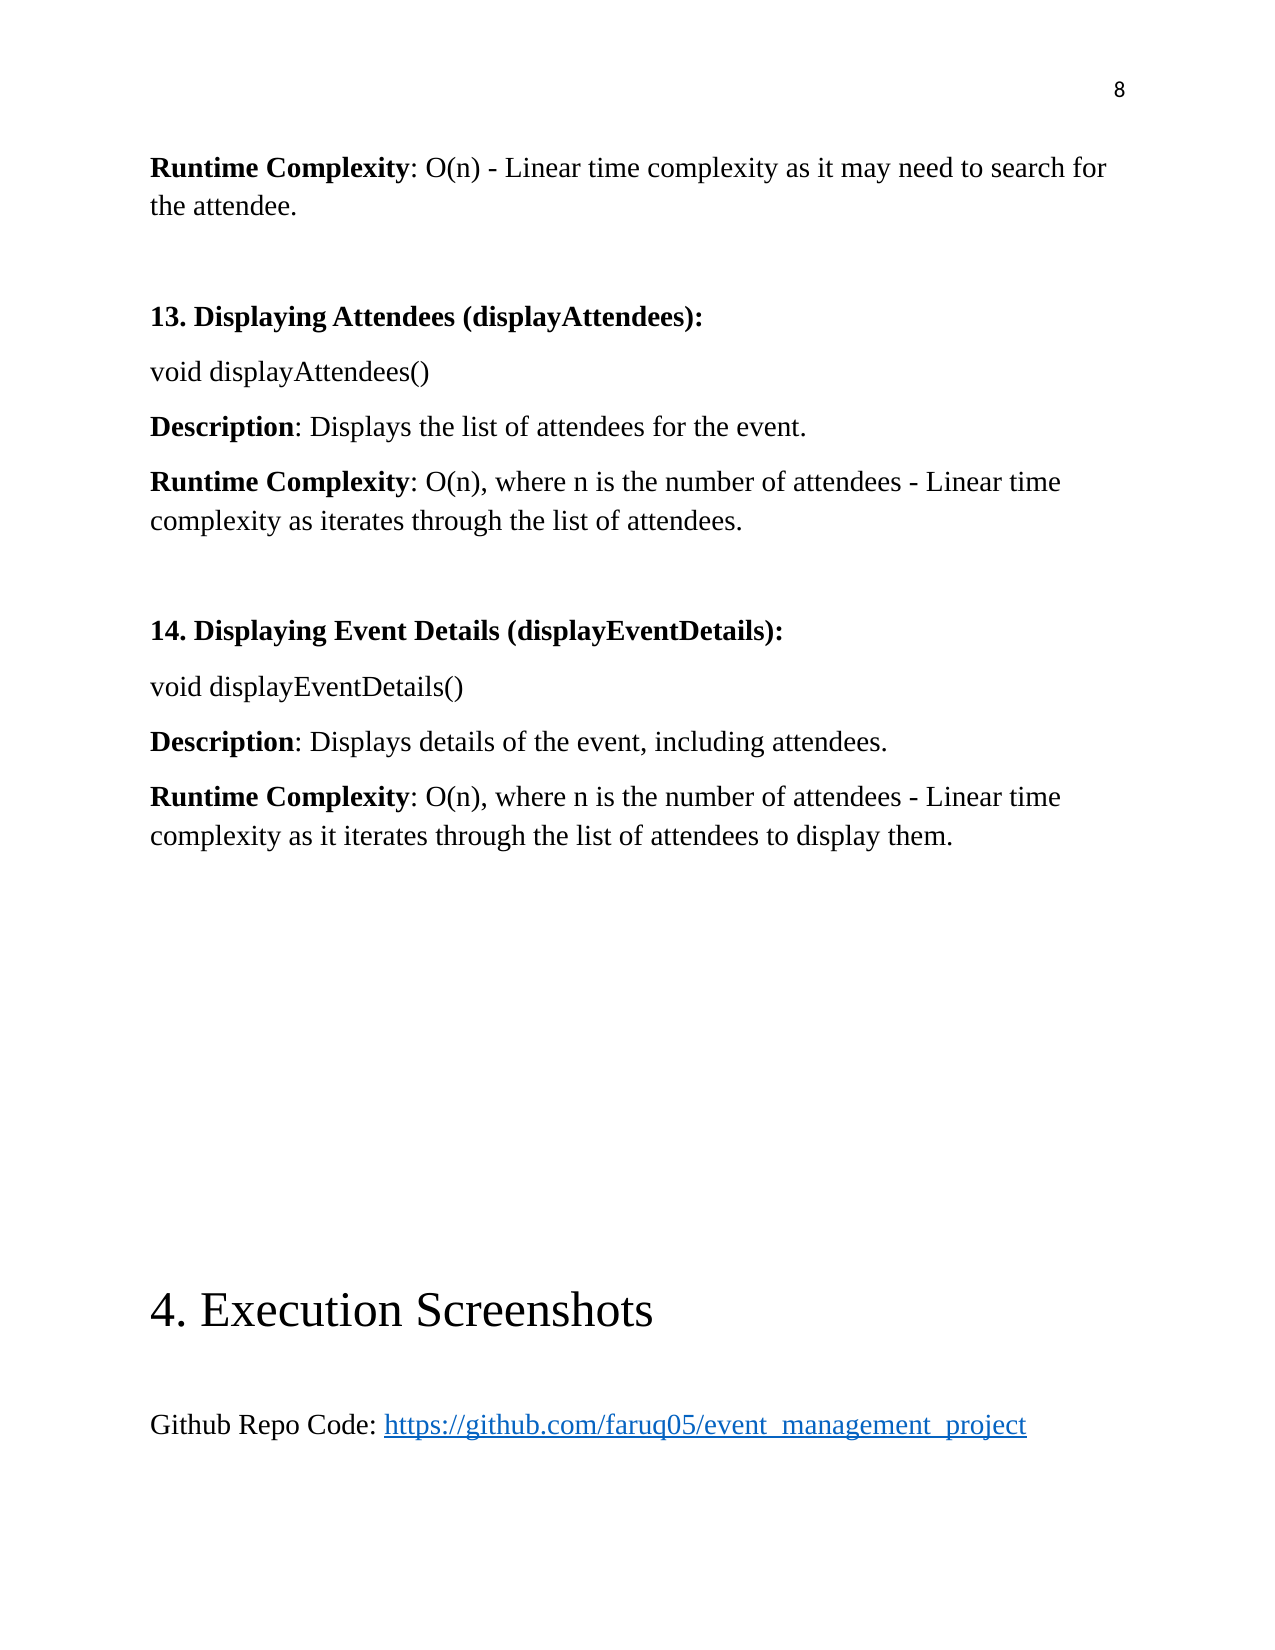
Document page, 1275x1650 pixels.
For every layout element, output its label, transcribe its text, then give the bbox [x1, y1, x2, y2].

text 4. Execution Screenshots [150, 1280, 1125, 1337]
text Runtime Complexity: O(n), where n is the number of attendees - Linear time complexity as it iterates through the list of attendees to display them. [150, 779, 1125, 851]
text Description: Displays the list of attendees for the event. [150, 409, 1125, 443]
text 14. Displaying Event Details (displayEventDetails): [150, 613, 1125, 647]
text Description: Displays details of the event, including attendees. [150, 724, 1125, 757]
text 13. Displaying Attendees (displayAttendees): [150, 299, 1125, 332]
text Github Repo Code: https://github.com/faruq05/event_management_project [150, 1407, 1125, 1441]
text Runtime Complexity: O(n) - Linear time complexity as it may need to search for the attendee. [150, 150, 1125, 222]
text void displayAttendees() [150, 354, 1125, 388]
text void displayEventDetails() [150, 669, 1125, 702]
text Runtime Complexity: O(n), where n is the number of attendees - Linear time complexity as iterates through the list of attendees. [150, 464, 1125, 537]
